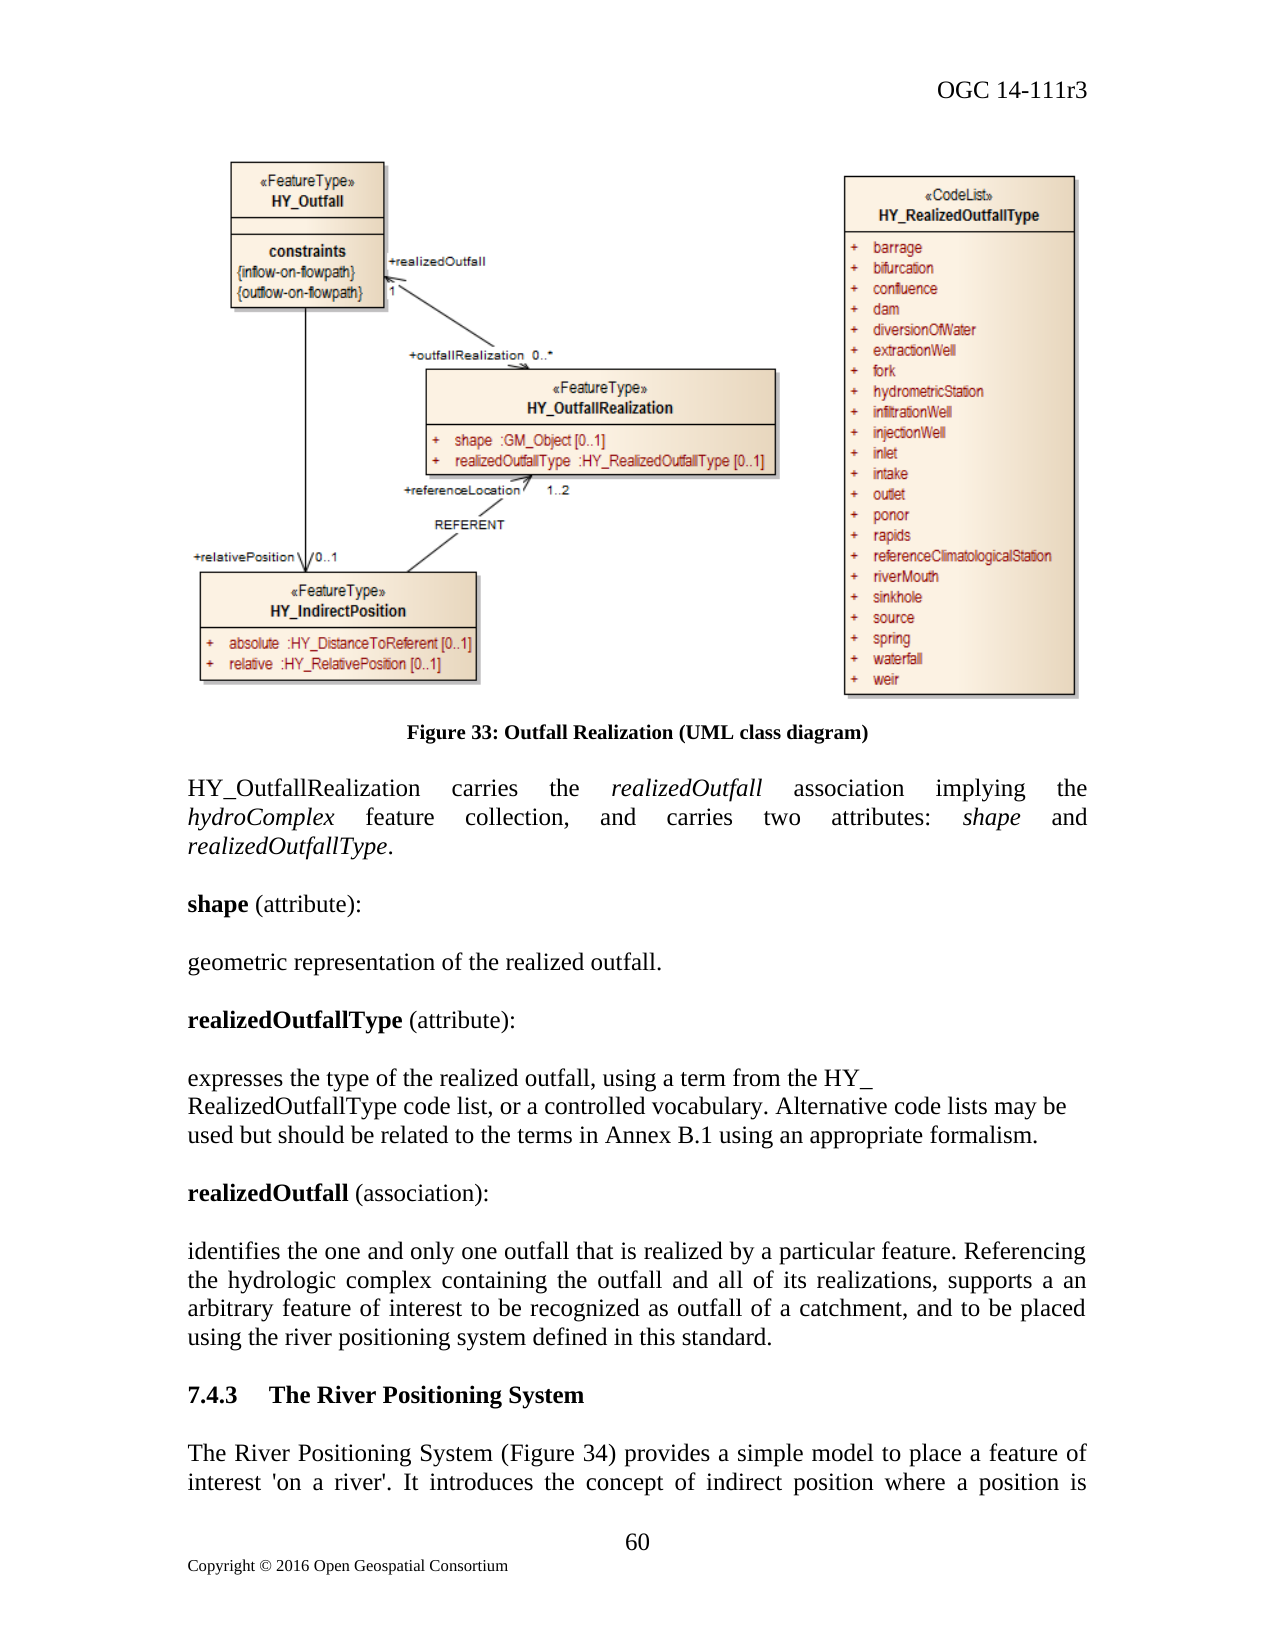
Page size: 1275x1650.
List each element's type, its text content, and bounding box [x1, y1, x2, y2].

text realizedOutfallType (attribute): [187, 1005, 1087, 1033]
text expresses the type of the realized outfall, using a term from the HY_ RealizedOutfallType code list, or a controlled vocabulary. Alternative code lists may be used but should be related to the terms in Annex B.1 using an appropriate formalism. [187, 1063, 1087, 1149]
text shape (attribute): [187, 889, 1087, 918]
text geometric representation of the realized outfall. [187, 947, 1087, 976]
text identifies the one and only one outfall that is realized by a particular feature. Referencing the hydrologic complex containing the outfall and all of its realizations, supports a an arbitrary feature of interest to be recognized as outfall of a catchment, and to be placed using the river positioning system defined in this standard. [187, 1236, 1087, 1351]
text realizedOutfall (association): [187, 1178, 1087, 1207]
picture [187, 150, 1088, 708]
subtitle The River Positioning System [187, 1380, 1087, 1409]
text HY_OutfallRealization carries the realizedOutfall association implying the hydroComplex feature collection, and carries two attributes: shape and realizedOutfallType. [187, 773, 1087, 860]
